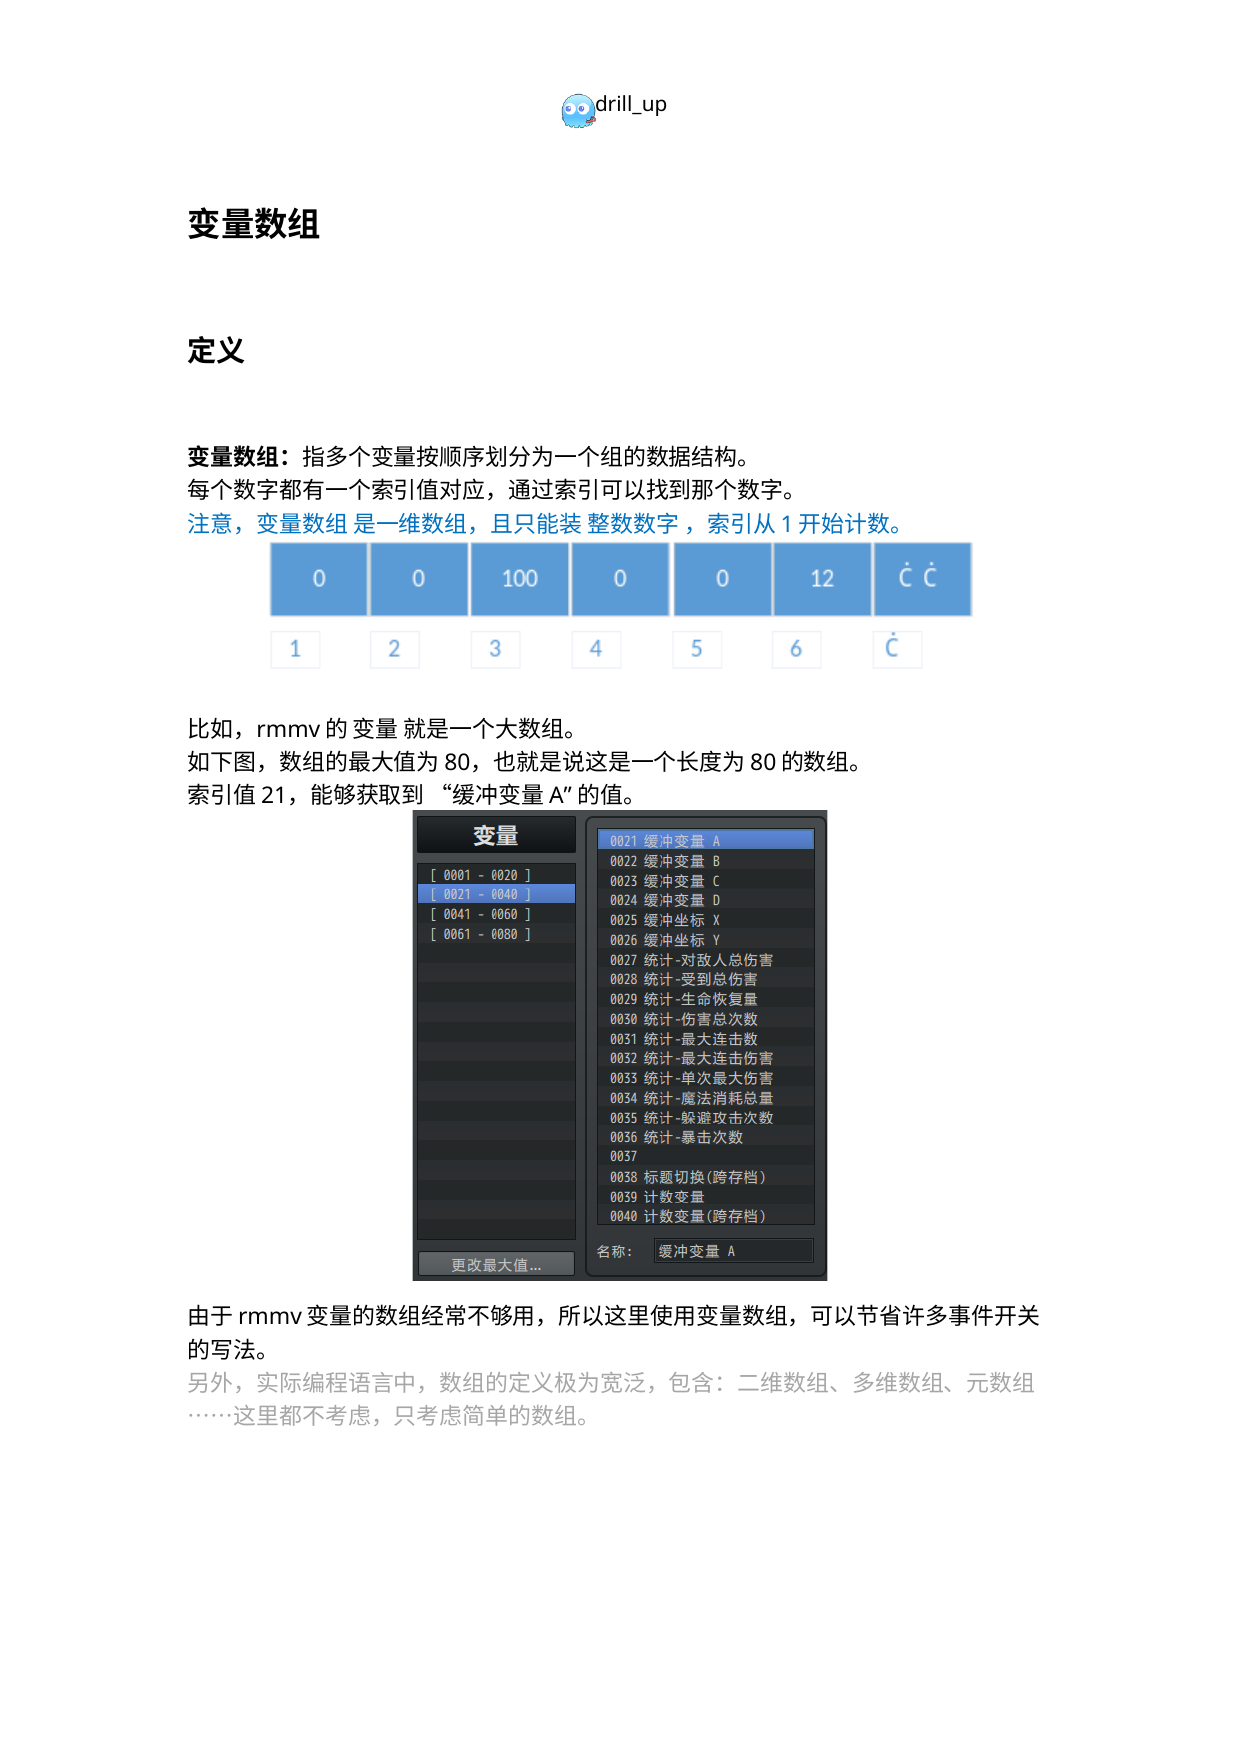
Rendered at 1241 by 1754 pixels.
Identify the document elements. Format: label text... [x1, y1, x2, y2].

picture [412, 810, 828, 1281]
subtitle 定义 [187, 316, 1053, 381]
text 比如，rmmv的 变量 就是一个大数组。 [187, 711, 1053, 744]
text 索引值21，能够获取到 “缓冲变量A” 的值。 [187, 777, 1053, 811]
text 另外，实际编程语言中，数组的定义极为宽泛，包含：二维数组、多维数组、元数组……这里都不考虑，只考虑简单的数组。 [187, 1365, 1053, 1431]
picture [556, 88, 597, 130]
text 注意，变量数组 是一维数组，且只能装 整数数字 ，索引从1开始计数。 [187, 506, 1053, 539]
text 每个数字都有一个索引值对应，通过索引可以找到那个数字。 [187, 472, 1053, 506]
text 变量数组：指多个变量按顺序划分为一个组的数据结构。 [187, 439, 1053, 472]
text 由于rmmv变量的数组经常不够用，所以这里使用变量数组，可以节省许多事件开关的写法。 [187, 1298, 1053, 1365]
subtitle 变量数组 [187, 189, 1053, 254]
text 如下图，数组的最大值为80，也就是说这是一个长度为80的数组。 [187, 744, 1053, 777]
